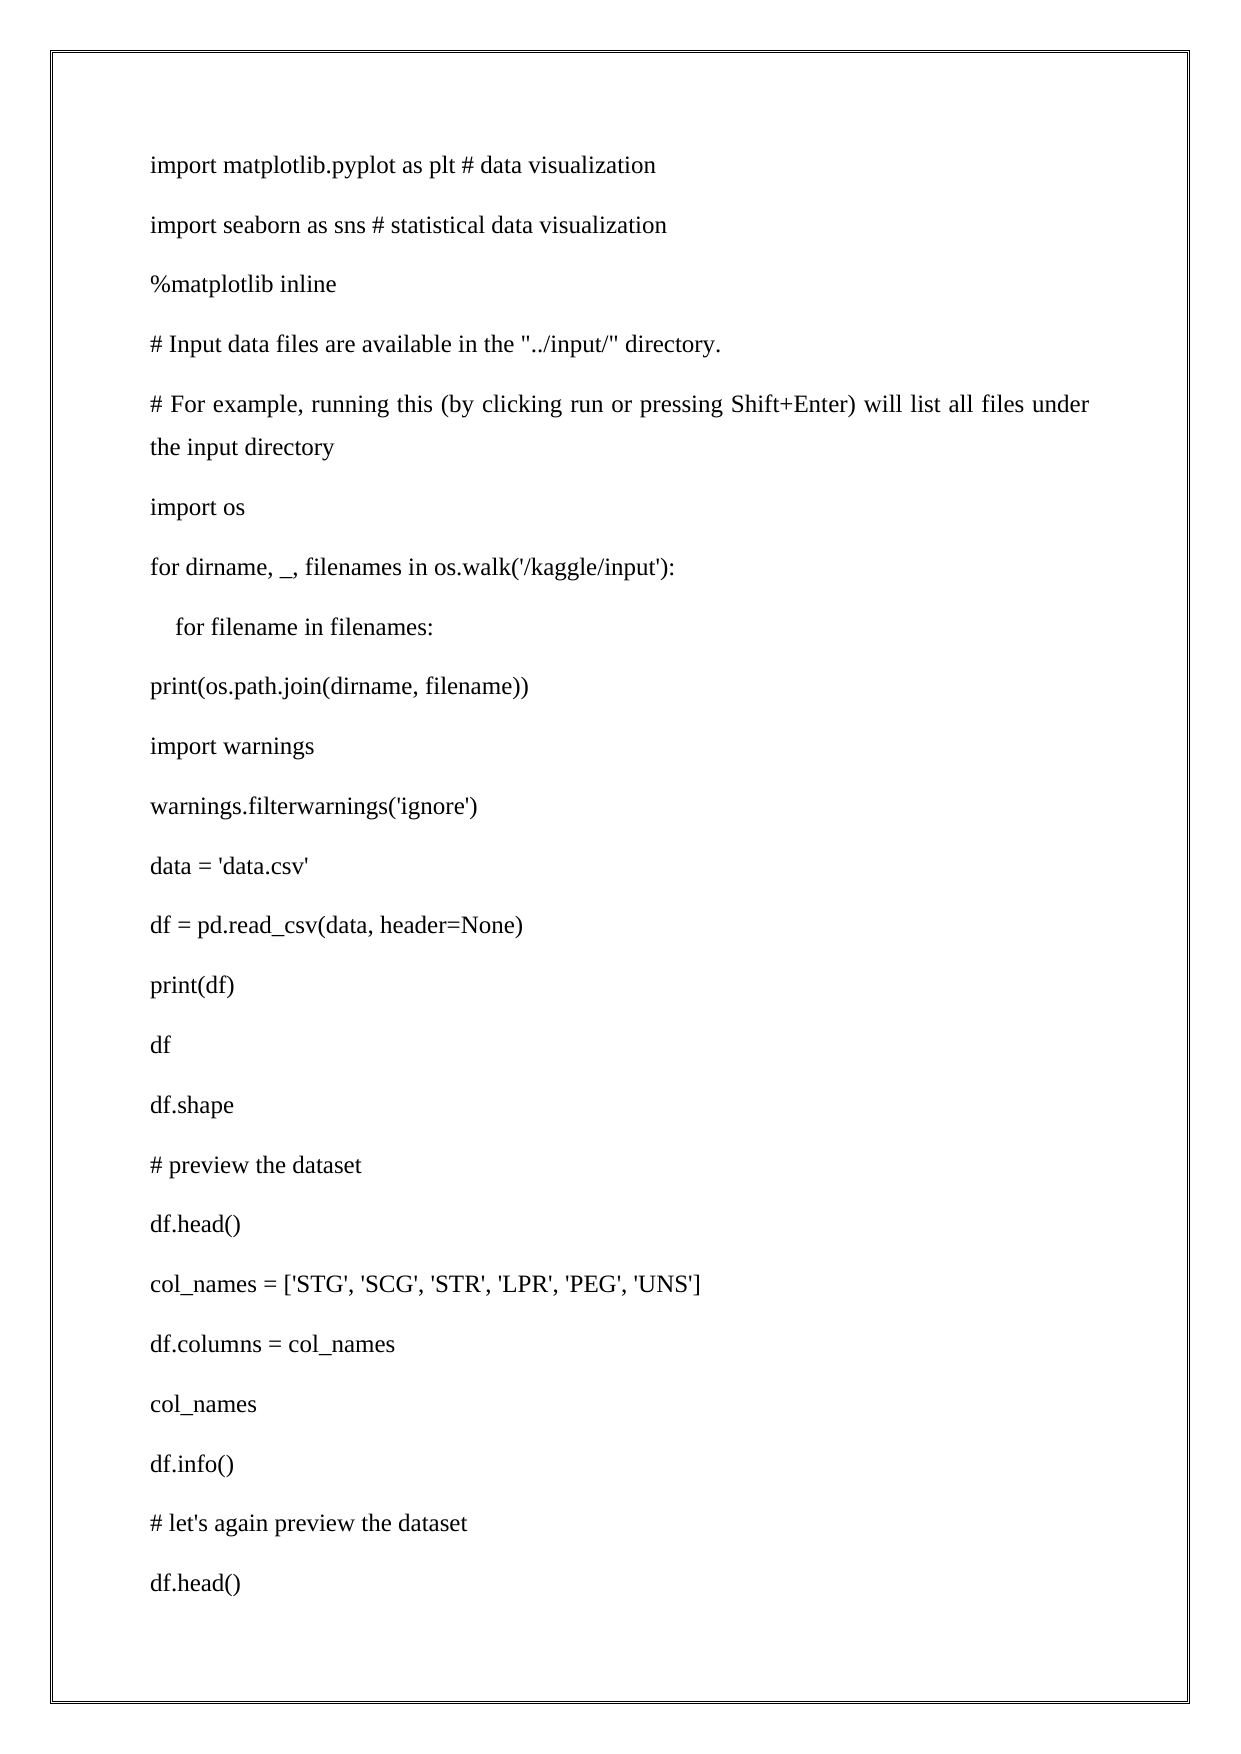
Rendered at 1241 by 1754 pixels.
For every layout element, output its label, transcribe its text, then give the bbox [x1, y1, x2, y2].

text # let's again preview the dataset [150, 1508, 1090, 1537]
text col_names = ['STG', 'SCG', 'STR', 'LPR', 'PEG', 'UNS'] [150, 1269, 1090, 1298]
text for filename in filenames: [150, 612, 1090, 640]
text df.head() [150, 1209, 1090, 1238]
text %matplotlib inline [150, 269, 1090, 298]
text # preview the dataset [150, 1150, 1090, 1178]
text print(os.path.join(dirname, filename)) [150, 671, 1090, 700]
text df.shape [150, 1090, 1090, 1119]
text df.head() [150, 1568, 1090, 1597]
text import warnings [150, 731, 1090, 760]
text warnings.filterwarnings('ignore') [150, 791, 1090, 820]
text df = pd.read_csv(data, header=None) [150, 911, 1090, 939]
text data = 'data.csv' [150, 851, 1090, 879]
text # For example, running this (by clicking run or pressing Shift+Enter) will list all files under the input directory [150, 389, 1090, 461]
text import os [150, 492, 1090, 521]
text for dirname, _, filenames in os.walk('/kaggle/input'): [150, 552, 1090, 581]
text import seaborn as sns # statistical data visualization [150, 210, 1090, 238]
text col_names [150, 1389, 1090, 1418]
text df.columns = col_names [150, 1329, 1090, 1358]
text print(df) [150, 970, 1090, 999]
text df [150, 1030, 1090, 1059]
text df.info() [150, 1449, 1090, 1477]
text import matplotlib.pyplot as plt # data visualization [150, 150, 1090, 179]
text # Input data files are available in the "../input/" directory. [150, 329, 1090, 358]
